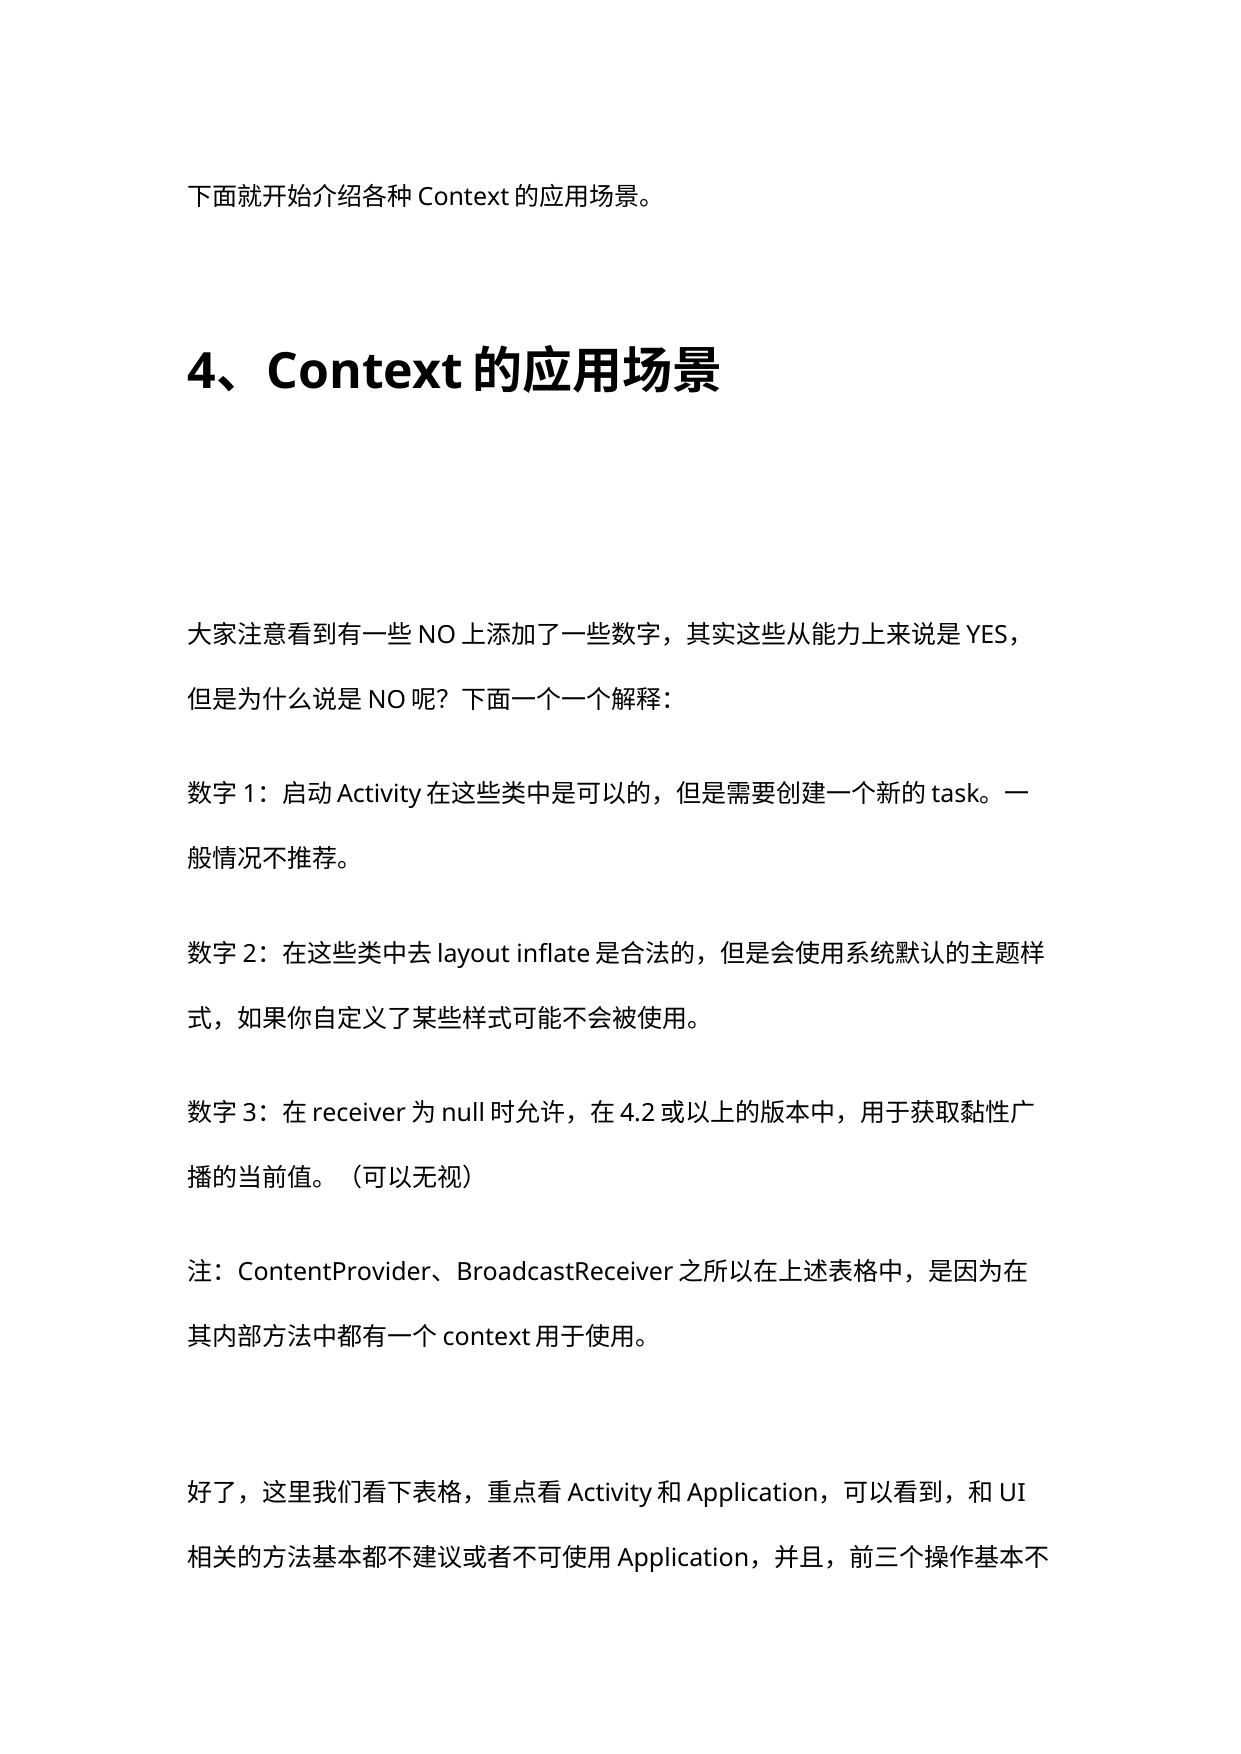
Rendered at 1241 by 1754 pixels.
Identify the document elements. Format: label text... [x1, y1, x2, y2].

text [187, 1458, 1053, 1588]
text 数字1：启动Activity在这些类中是可以的，但是需要创建一个新的task。一般情况不推荐。 [187, 759, 1053, 889]
text 4、Context的应用场景 [187, 318, 1053, 415]
text 数字2：在这些类中去layout inflate是合法的，但是会使用系统默认的主题样式，如果你自定义了某些样式可能不会被使用。 [187, 919, 1053, 1049]
text 下面就开始介绍各种Context的应用场景。 [187, 162, 1053, 227]
text 注：ContentProvider、BroadcastReceiver之所以在上述表格中，是因为在其内部方法中都有一个context用于使用。 [187, 1237, 1053, 1367]
text 数字3：在receiver为null时允许，在4.2或以上的版本中，用于获取黏性广播的当前值。（可以无视） [187, 1078, 1053, 1208]
text 大家注意看到有一些NO上添加了一些数字，其实这些从能力上来说是YES，但是为什么说是NO呢？下面一个一个解释： [187, 600, 1053, 730]
